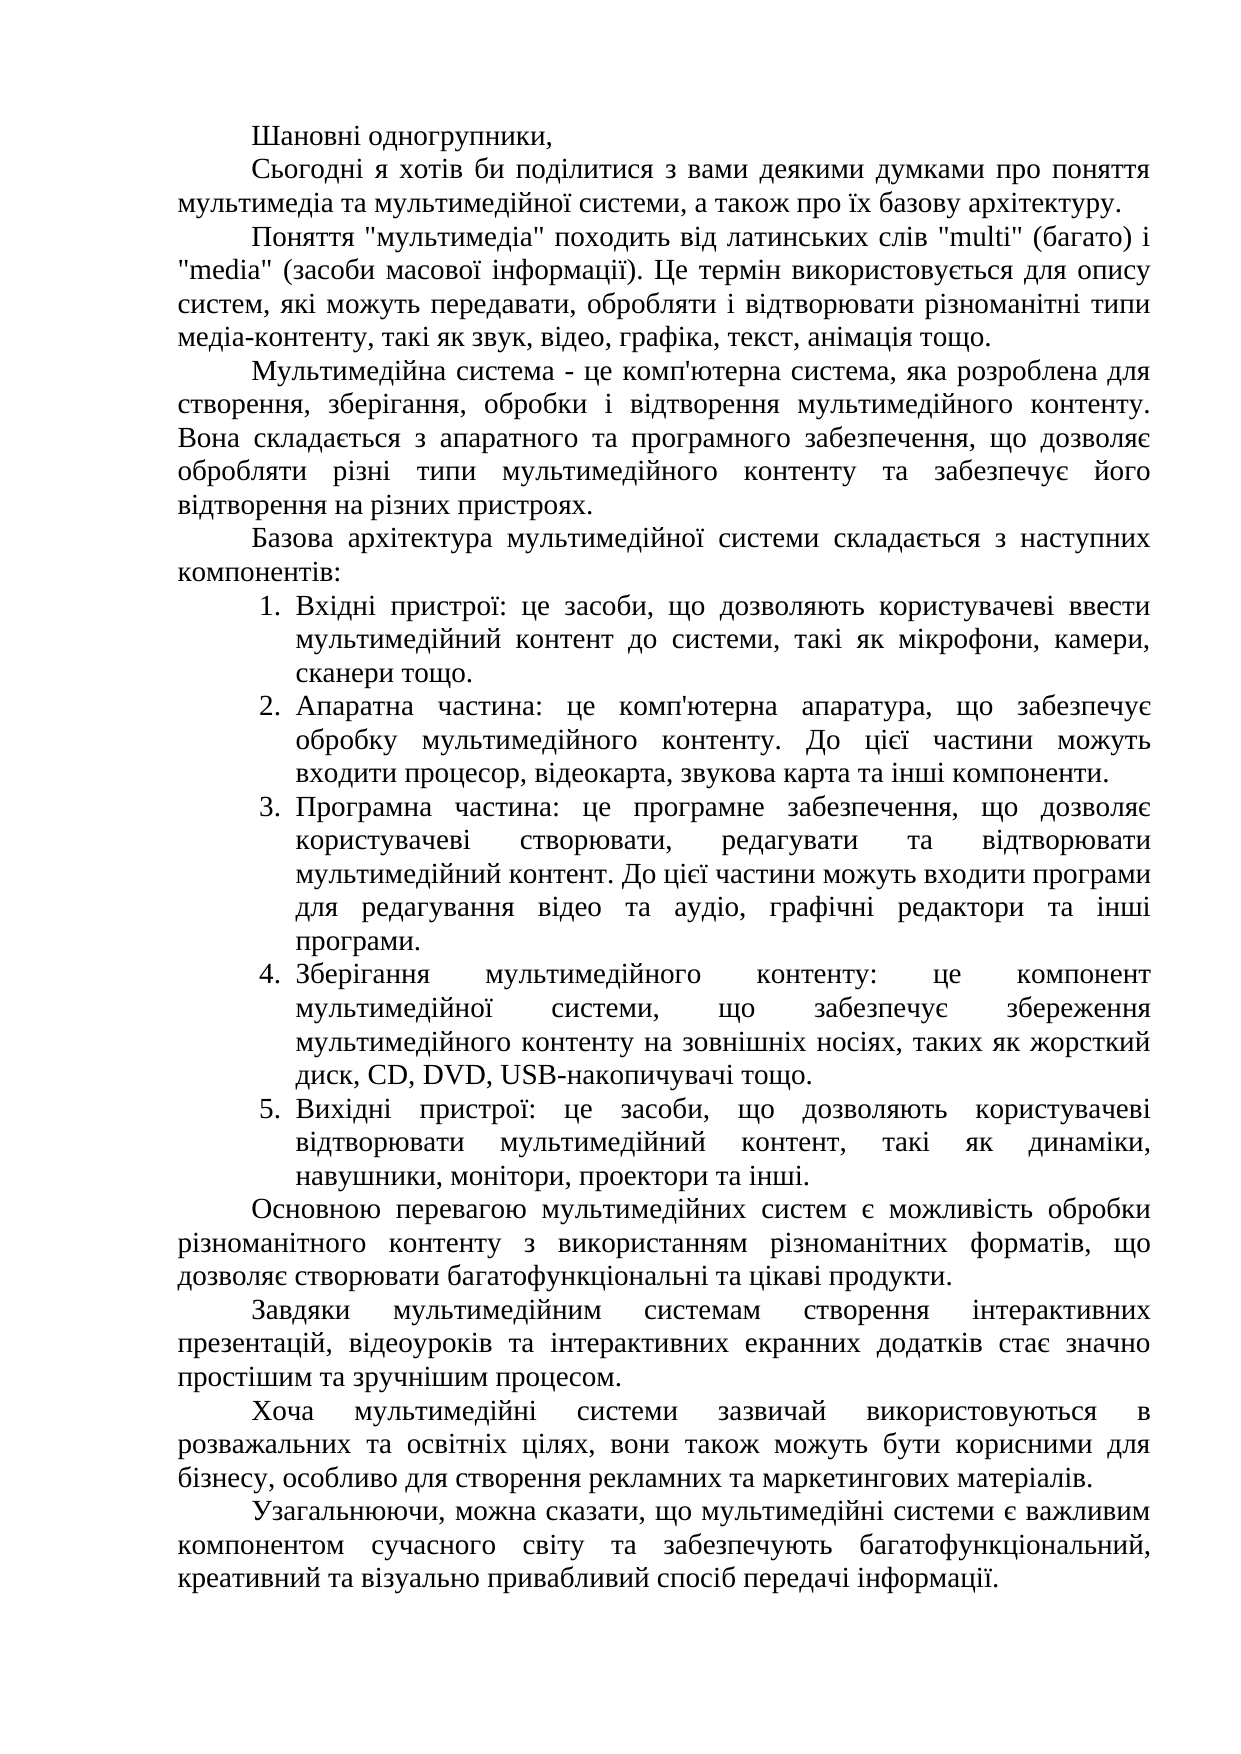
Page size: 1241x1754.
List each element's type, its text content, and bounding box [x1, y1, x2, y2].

text Сьогодні я хотів би поділитися з вами деякими думками про поняття мультимедіа та мультимедійної системи, а також про їх базову архітектуру. [177, 152, 1152, 219]
text Мультимедійна система - це комп'ютерна система, яка розроблена для створення, зберігання, обробки і відтворення мультимедійного контенту. Вона складається з апаратного та програмного забезпечення, що дозволяє обробляти різні типи мультимедійного контенту та забезпечує його відтворення на різних пристроях. [177, 353, 1152, 521]
list Вхідні пристрої: це засоби, що дозволяють користувачеві ввести мультимедійний контент до системи, такі як мікрофони, камери, сканери тощо. [259, 588, 1152, 688]
text Базова архітектура мультимедійної системи складається з наступних компонентів: [177, 521, 1152, 588]
list Апаратна частина: це комп'ютерна апаратура, що забезпечує обробку мультимедійного контенту. До цієї частини можуть входити процесор, відеокарта, звукова карта та інші компоненти. [259, 688, 1152, 789]
list Зберігання мультимедійного контенту: це компонент мультимедійної системи, що забезпечує збереження мультимедійного контенту на зовнішніх носіях, таких як жорсткий диск, CD, DVD, USB-накопичувачі тощо. [259, 957, 1152, 1091]
text Завдяки мультимедійним системам створення інтерактивних презентацій, відеоуроків та інтерактивних екранних додатків стає значно простішим та зручнішим процесом. [177, 1292, 1152, 1393]
text Основною перевагою мультимедійних систем є можливість обробки різноманітного контенту з використанням різноманітних форматів, що дозволяє створювати багатофункціональні та цікаві продукти. [177, 1191, 1152, 1292]
list Програмна частина: це програмне забезпечення, що дозволяє користувачеві створювати, редагувати та відтворювати мультимедійний контент. До цієї частини можуть входити програми для редагування відео та аудіо, графічні редактори та інші програми. [259, 789, 1152, 957]
list Вихідні пристрої: це засоби, що дозволяють користувачеві відтворювати мультимедійний контент, такі як динаміки, навушники, монітори, проектори та інші. [259, 1091, 1152, 1191]
text Шановні одногрупники, [177, 118, 1152, 152]
text Хоча мультимедійні системи зазвичай використовуються в розважальних та освітніх цілях, вони також можуть бути корисними для бізнесу, особливо для створення рекламних та маркетингових матеріалів. [177, 1393, 1152, 1493]
text Поняття "мультимедіа" походить від латинських слів "multi" (багато) і "media" (засоби масової інформації). Це термін використовується для опису систем, які можуть передавати, обробляти і відтворювати різноманітні типи медіа-контенту, такі як звук, відео, графіка, текст, анімація тощо. [177, 219, 1152, 353]
